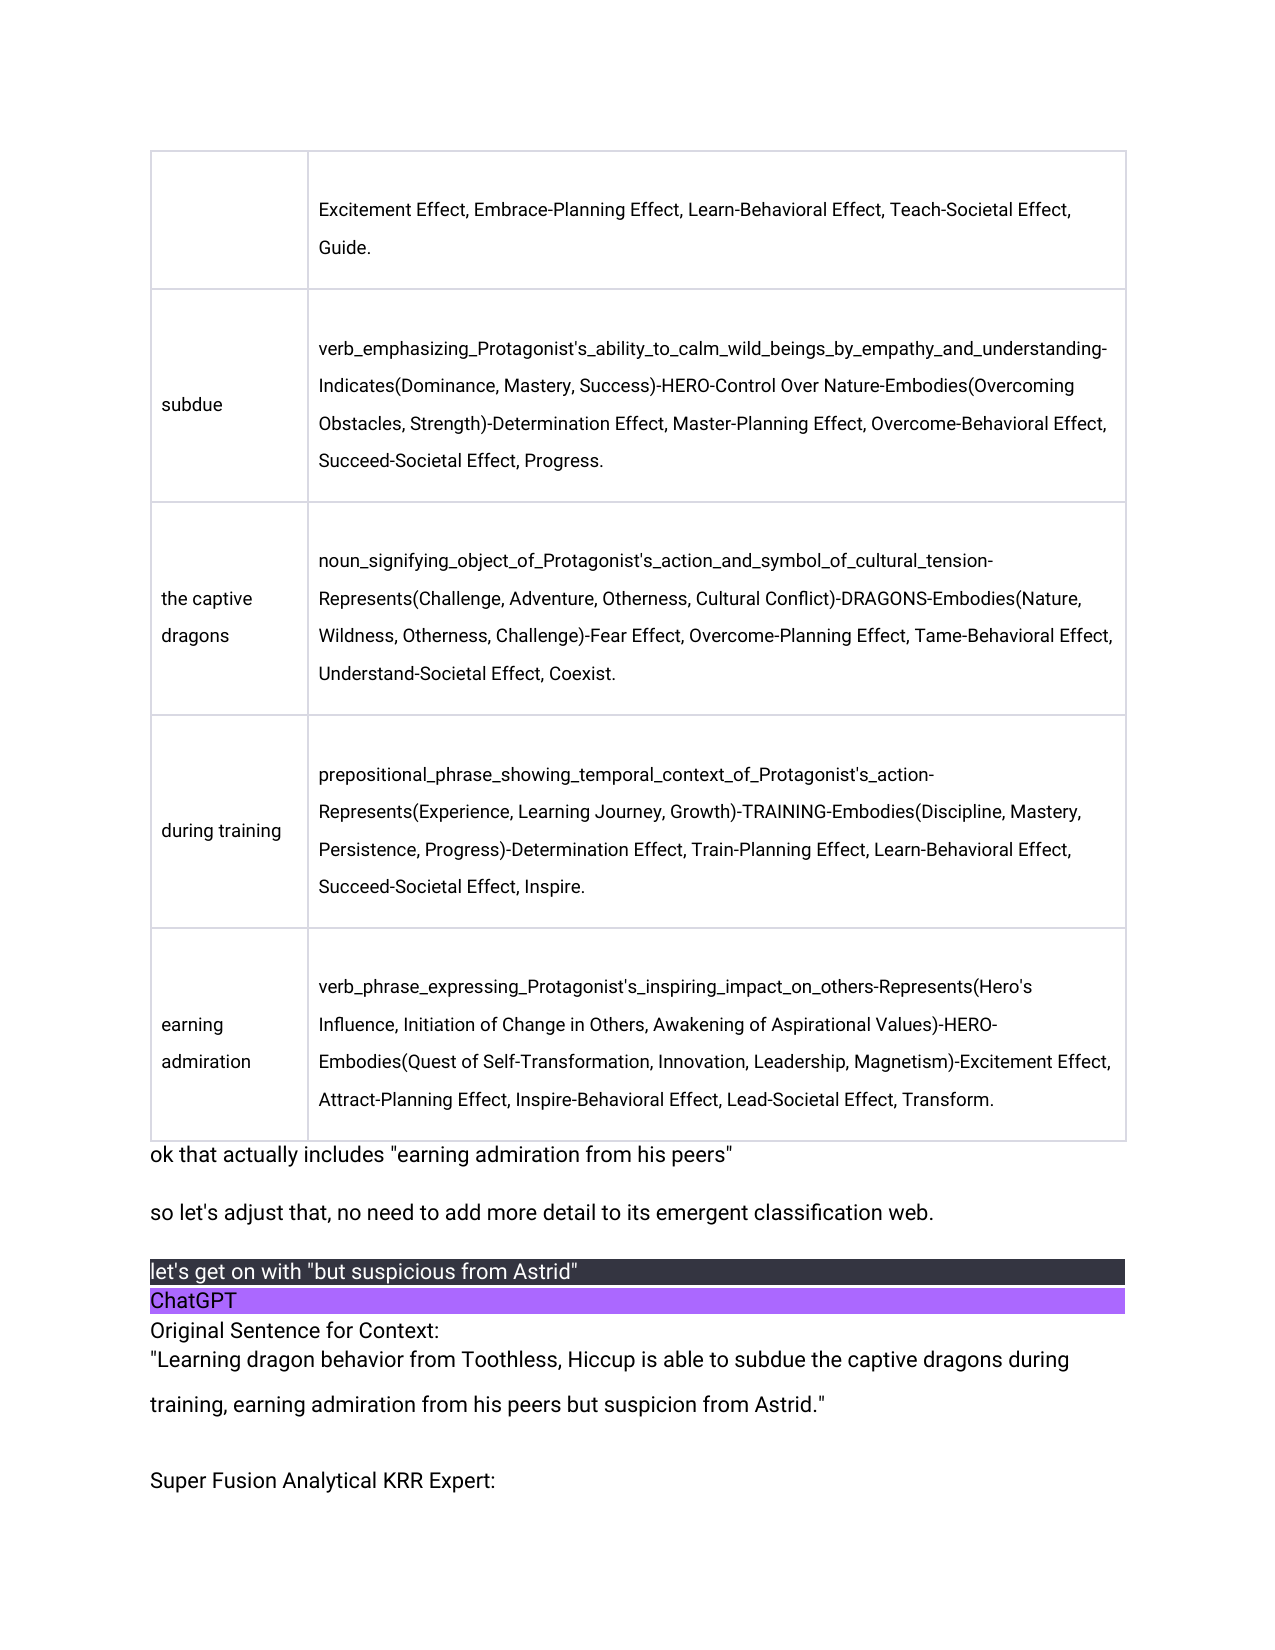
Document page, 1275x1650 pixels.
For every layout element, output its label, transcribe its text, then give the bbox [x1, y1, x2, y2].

text "Learning dragon behavior from Toothless, Hiccup is able to subdue the captive dragons during training, earning admiration from his peers but suspicion from Astrid." [150, 1347, 1125, 1418]
text ChatGPT [150, 1288, 1125, 1314]
text Super Fusion Analytical KRR Expert: [150, 1468, 1125, 1494]
text ok that actually includes "earning admiration from his peers" [150, 1142, 1125, 1167]
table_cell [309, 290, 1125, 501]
text let's get on with "but suspicious from Astrid" [150, 1259, 1125, 1285]
text so let's adjust that, no need to add more detail to its emergent classification web. [150, 1200, 1125, 1226]
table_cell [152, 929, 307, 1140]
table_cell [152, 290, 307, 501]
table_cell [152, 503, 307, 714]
text Original Sentence for Context: [150, 1318, 1125, 1343]
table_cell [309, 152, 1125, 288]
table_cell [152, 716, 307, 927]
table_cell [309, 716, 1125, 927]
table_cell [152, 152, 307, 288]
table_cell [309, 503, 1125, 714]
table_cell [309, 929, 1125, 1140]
